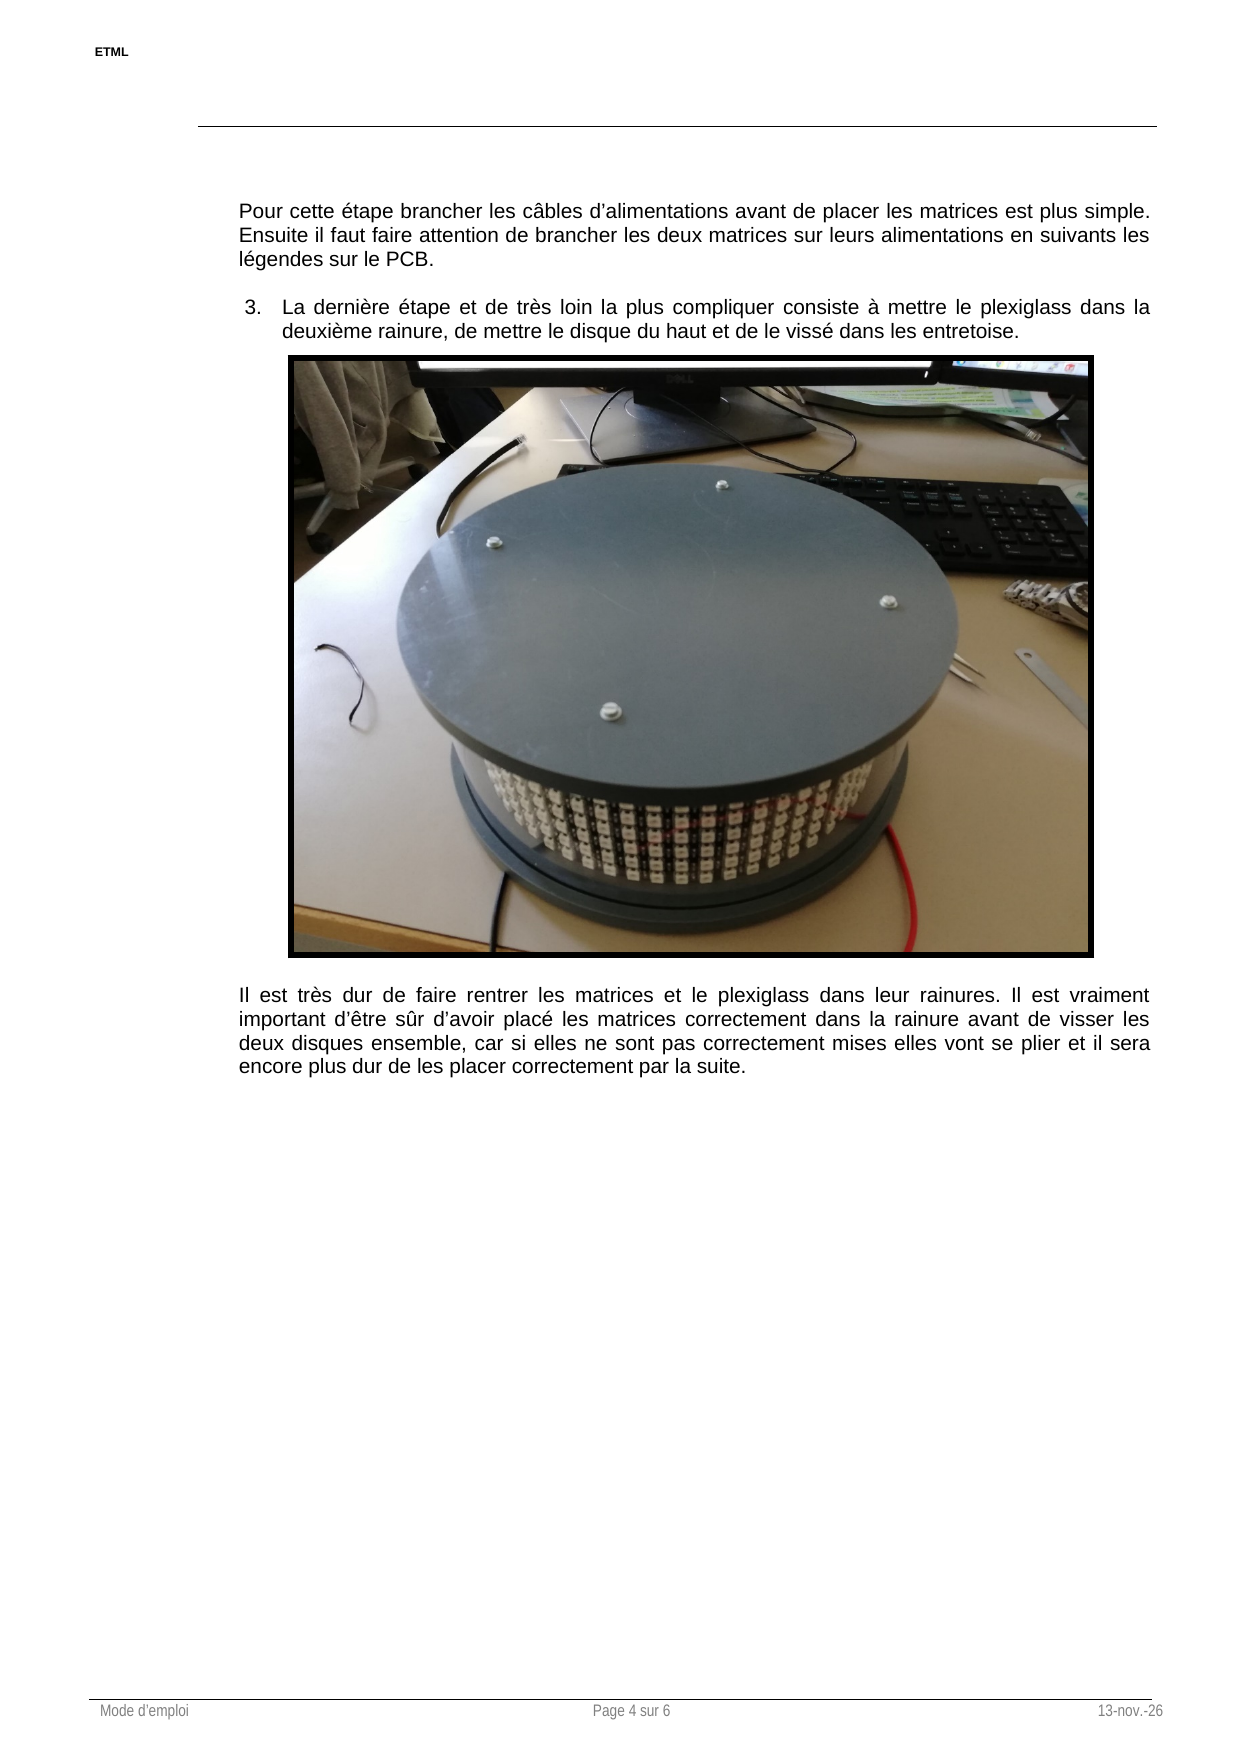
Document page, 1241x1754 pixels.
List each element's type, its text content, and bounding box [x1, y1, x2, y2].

picture [294, 361, 1088, 952]
list La dernière étape et de très loin la plus compliquer consiste à mettre le plexiglass dans la deuxième rainure, de mettre le disque du haut et de le vissé dans les entretoise. [244, 295, 1152, 343]
text Pour cette étape brancher les câbles d’alimentations avant de placer les matrices est plus simple. Ensuite il faut faire attention de brancher les deux matrices sur leurs alimentations en suivants les légendes sur le PCB. [239, 199, 1152, 271]
text Il est très dur de faire rentrer les matrices et le plexiglass dans leur rainures. Il est vraiment important d’être sûr d’avoir placé les matrices correctement dans la rainure avant de visser les deux disques ensemble, car si elles ne sont pas correctement mises elles vont se plier et il sera encore plus dur de les placer correctement par la suite. [239, 982, 1152, 1078]
